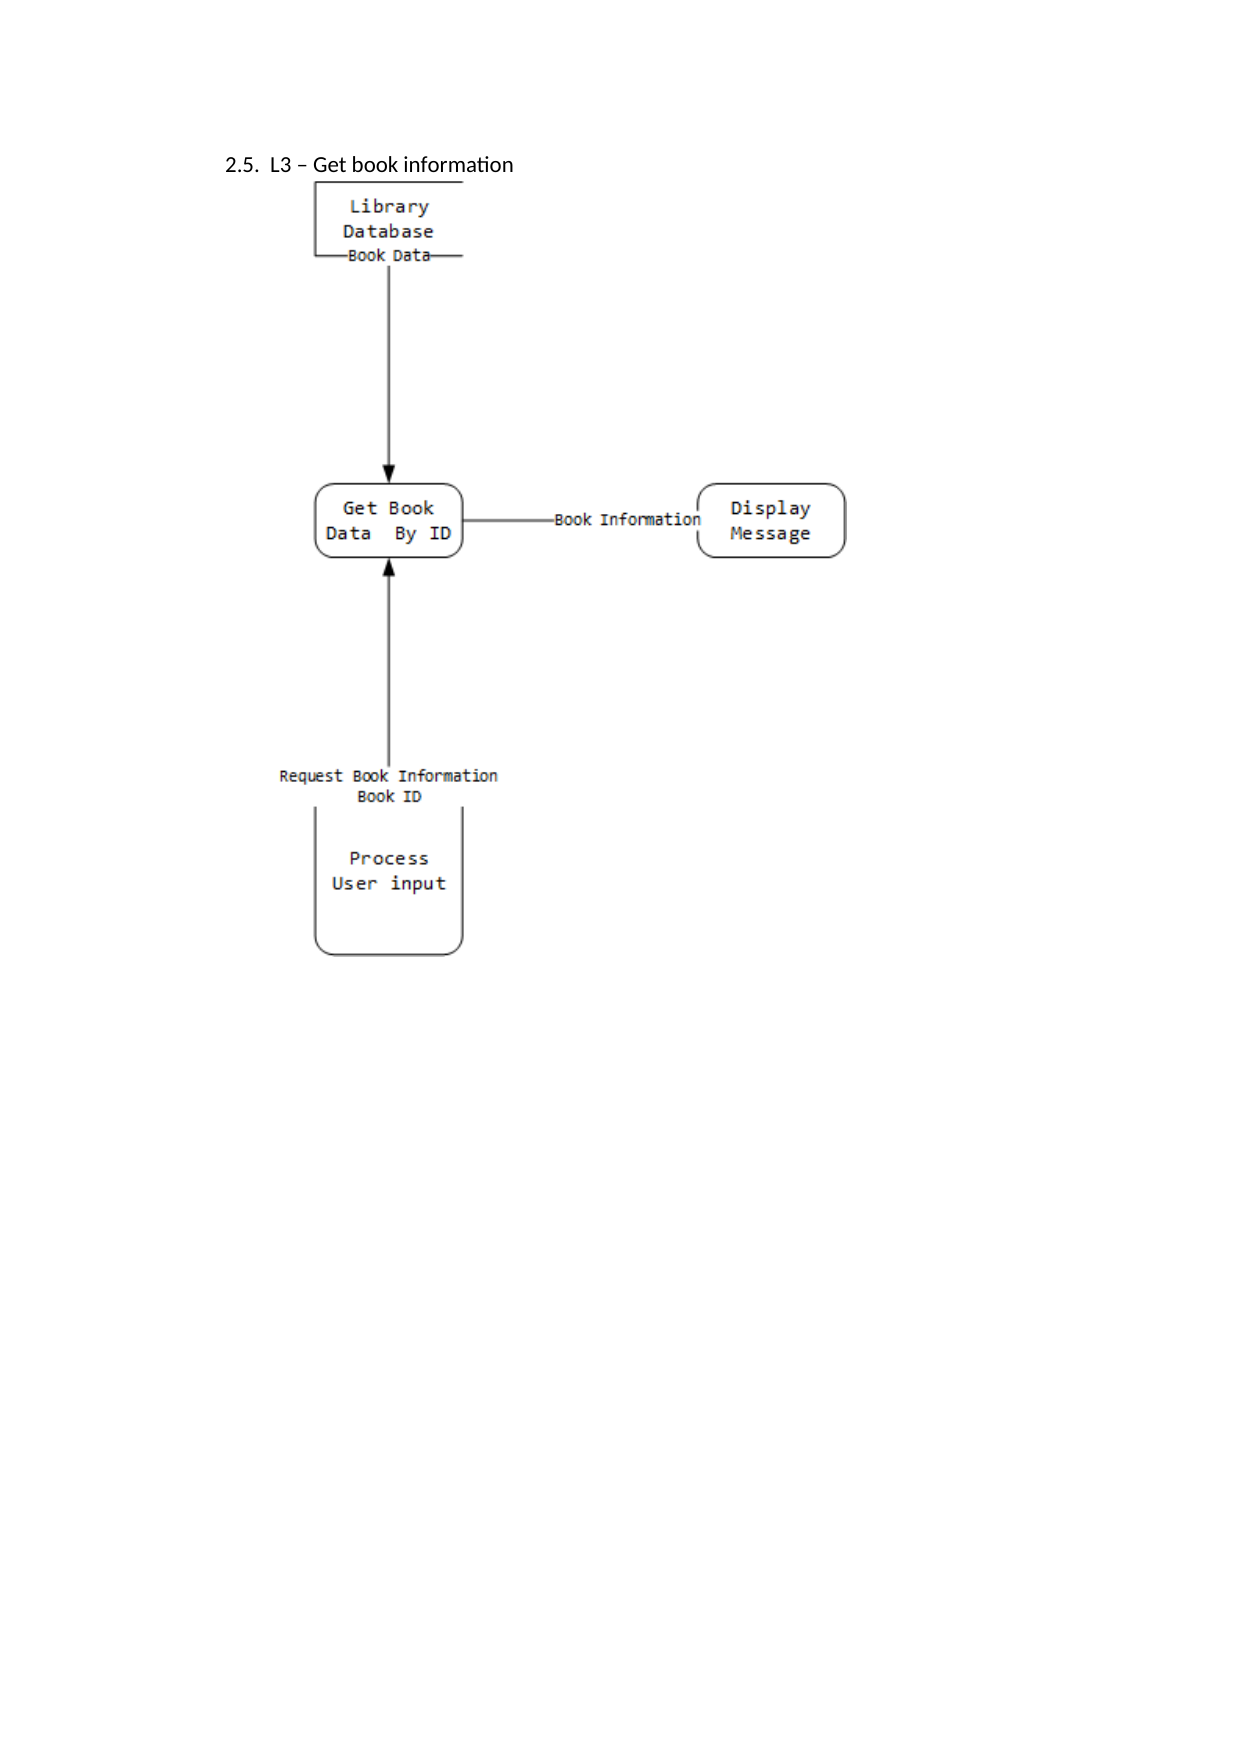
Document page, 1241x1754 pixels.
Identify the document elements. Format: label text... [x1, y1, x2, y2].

picture [270, 180, 847, 957]
